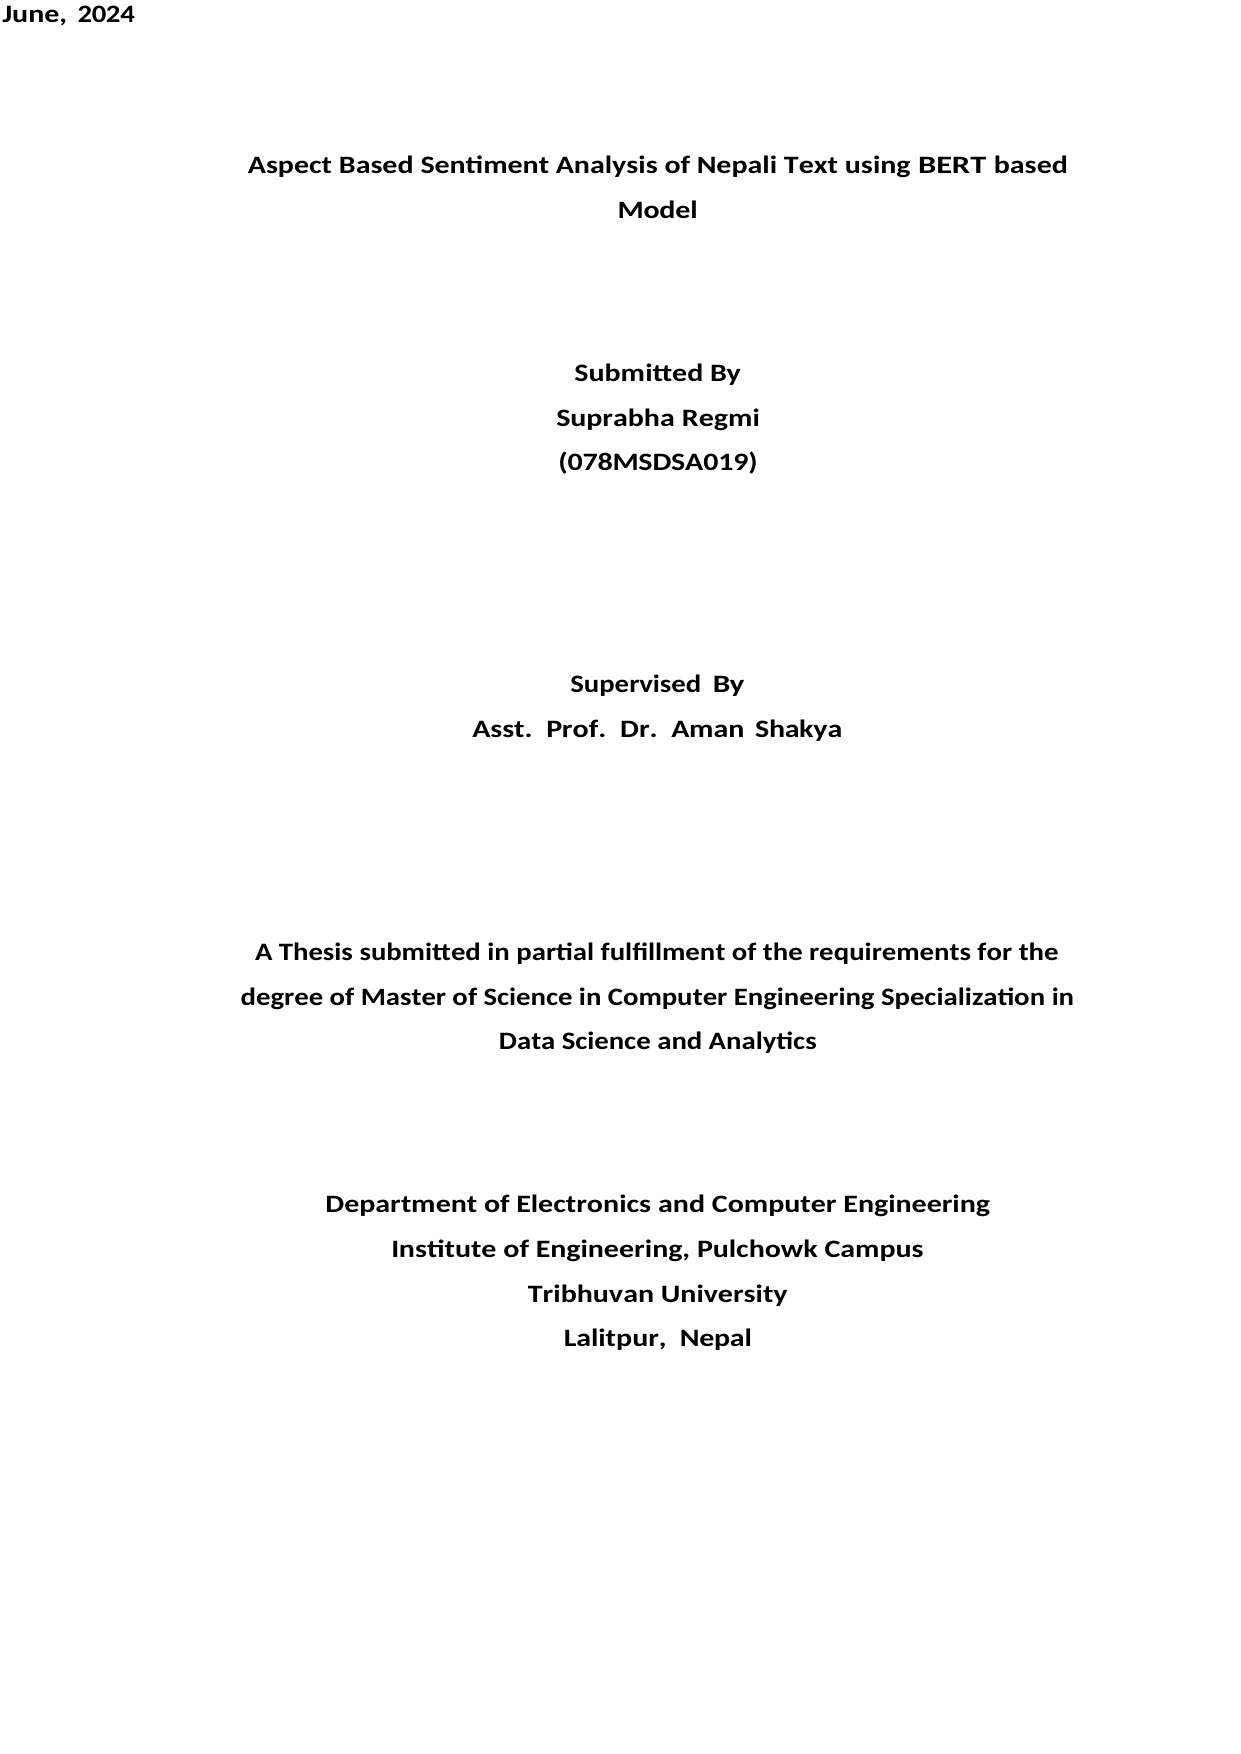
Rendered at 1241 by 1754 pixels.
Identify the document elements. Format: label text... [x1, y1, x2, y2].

text Lalitpur, Nepal [220, 1323, 1096, 1353]
text Asst. Prof. Dr. Aman Shakya [220, 713, 1094, 744]
text A Thesis submitted in partial fulfillment of the requirements for the degree of Master of Science in Computer Engineering Specialization in Data Science and Analytics [224, 936, 1090, 1056]
text Aspect Based Sentiment Analysis of Nepali Text using BERT based Model [220, 149, 1096, 224]
text Department of Electronics and Computer Engineering Institute of Engineering, Pulchowk Campus Tribhuvan University [324, 1188, 991, 1308]
text Supervised By [220, 668, 1095, 699]
text Submitted By Suprabha Regmi (078MSDSA019) [554, 357, 761, 477]
